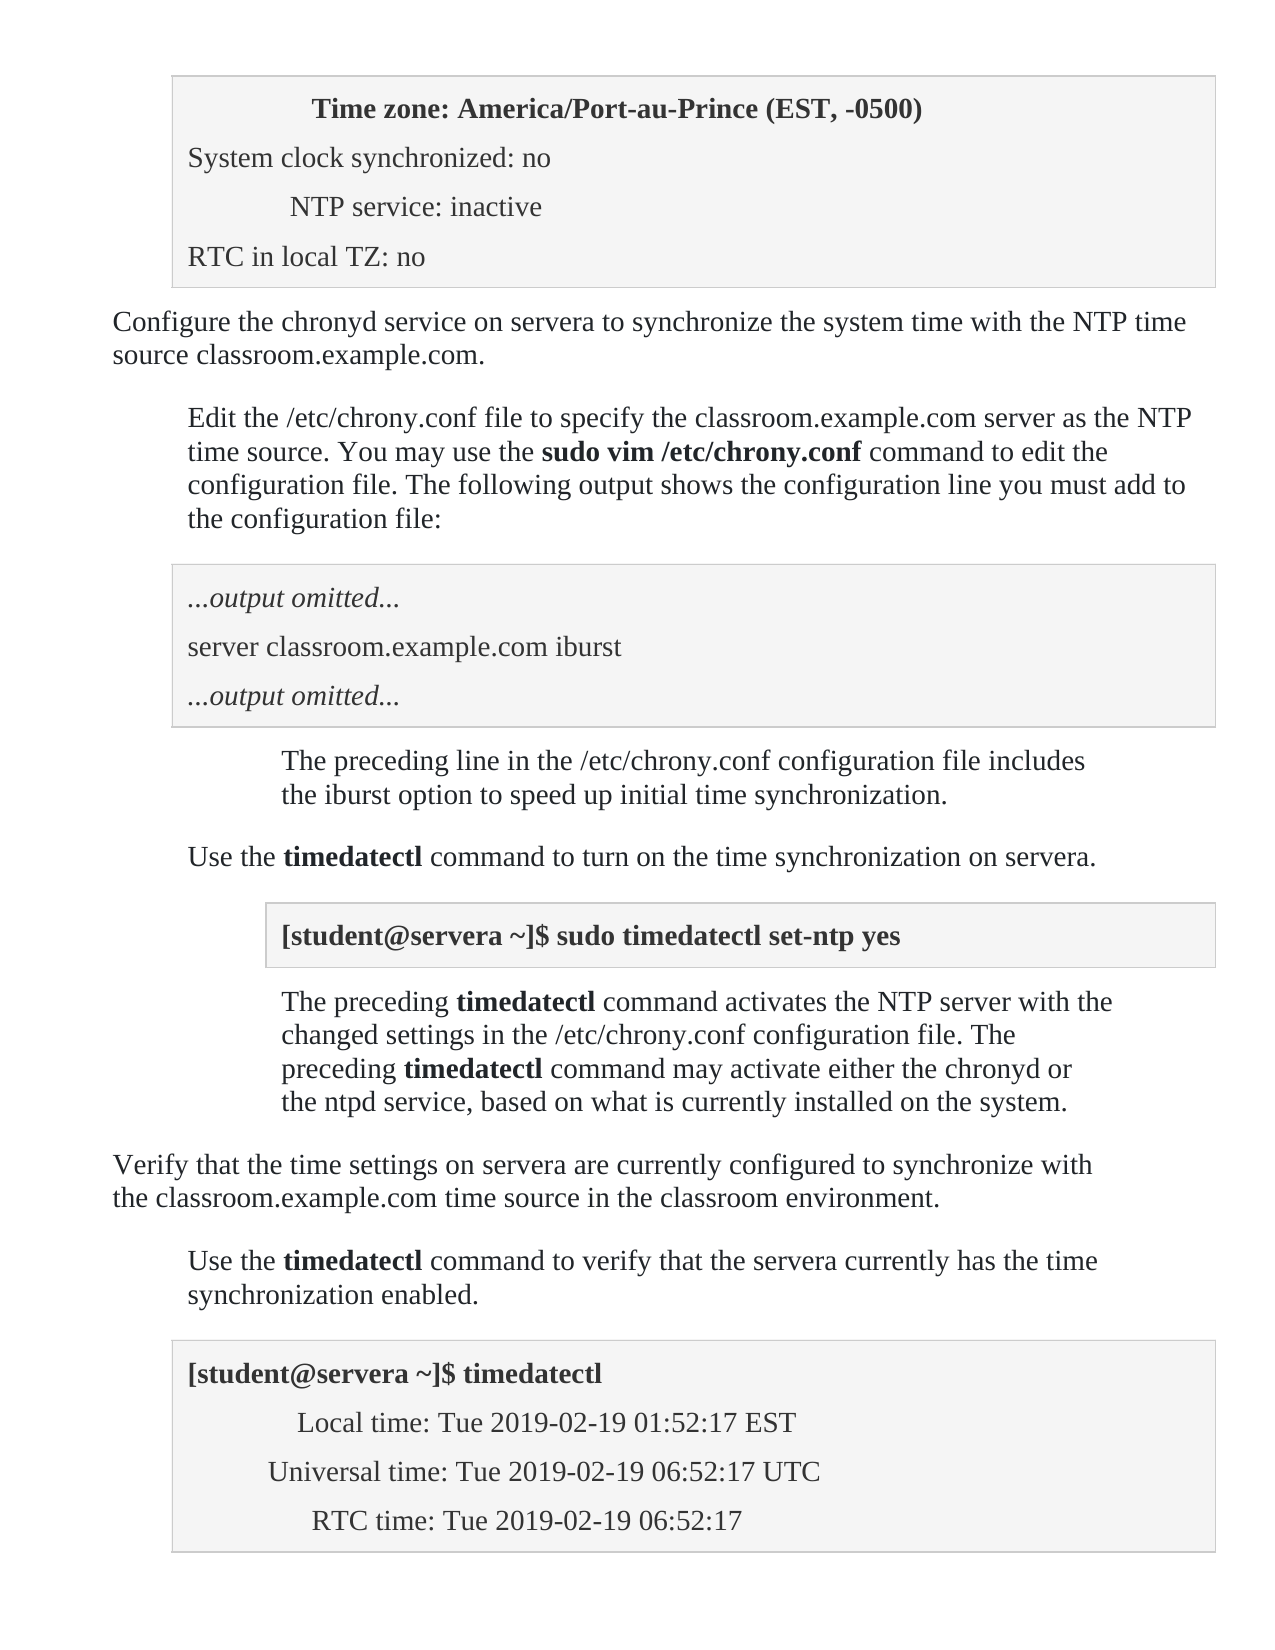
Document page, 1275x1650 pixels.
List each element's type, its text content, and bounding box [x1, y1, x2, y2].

text NTP service: inactive [173, 173, 1215, 222]
text [student@servera ~]$ sudo timedatectl set-ntp yes [267, 904, 1215, 967]
text Time zone: America/Port-au-Prince (EST, -0500) [173, 77, 1215, 124]
text Local time: Tue 2019-02-19 01:52:17 EST [173, 1389, 1215, 1438]
text Edit the /etc/chrony.conf file to specify the classroom.example.com server as the NTP time source. You may use the sudo vim /etc/chrony.conf command to edit the configuration file. The following output shows the configuration line you must add to the configuration file: [187, 400, 1200, 534]
text RTC time: Tue 2019-02-19 06:52:17 [173, 1487, 1215, 1551]
text The preceding timedatectl command activates the NTP server with the changed settings in the /etc/chrony.conf configuration file. The preceding timedatectl command may activate either the chronyd or the ntpd service, based on what is currently installed on the system. [281, 984, 1200, 1118]
text ...output omitted... [173, 662, 1215, 726]
text Use the timedatectl command to verify that the servera currently has the time synchronization enabled. [187, 1243, 1200, 1310]
text Verify that the time settings on servera are currently configured to synchronize with the classroom.example.com time source in the classroom environment. [112, 1147, 1200, 1214]
text The preceding line in the /etc/chrony.conf configuration file includes the iburst option to speed up initial time synchronization. [281, 743, 1200, 810]
text RTC in local TZ: no [173, 222, 1215, 287]
text ...output omitted... [173, 565, 1215, 613]
text System clock synchronized: no [173, 124, 1215, 173]
text Universal time: Tue 2019-02-19 06:52:17 UTC [173, 1438, 1215, 1487]
text [student@servera ~]$ timedatectl [173, 1341, 1215, 1389]
text Configure the chronyd service on servera to synchronize the system time with the NTP time source classroom.example.com. [112, 304, 1200, 371]
text Use the timedatectl command to turn on the time synchronization on servera. [187, 839, 1200, 873]
text server classroom.example.com iburst [173, 613, 1215, 662]
